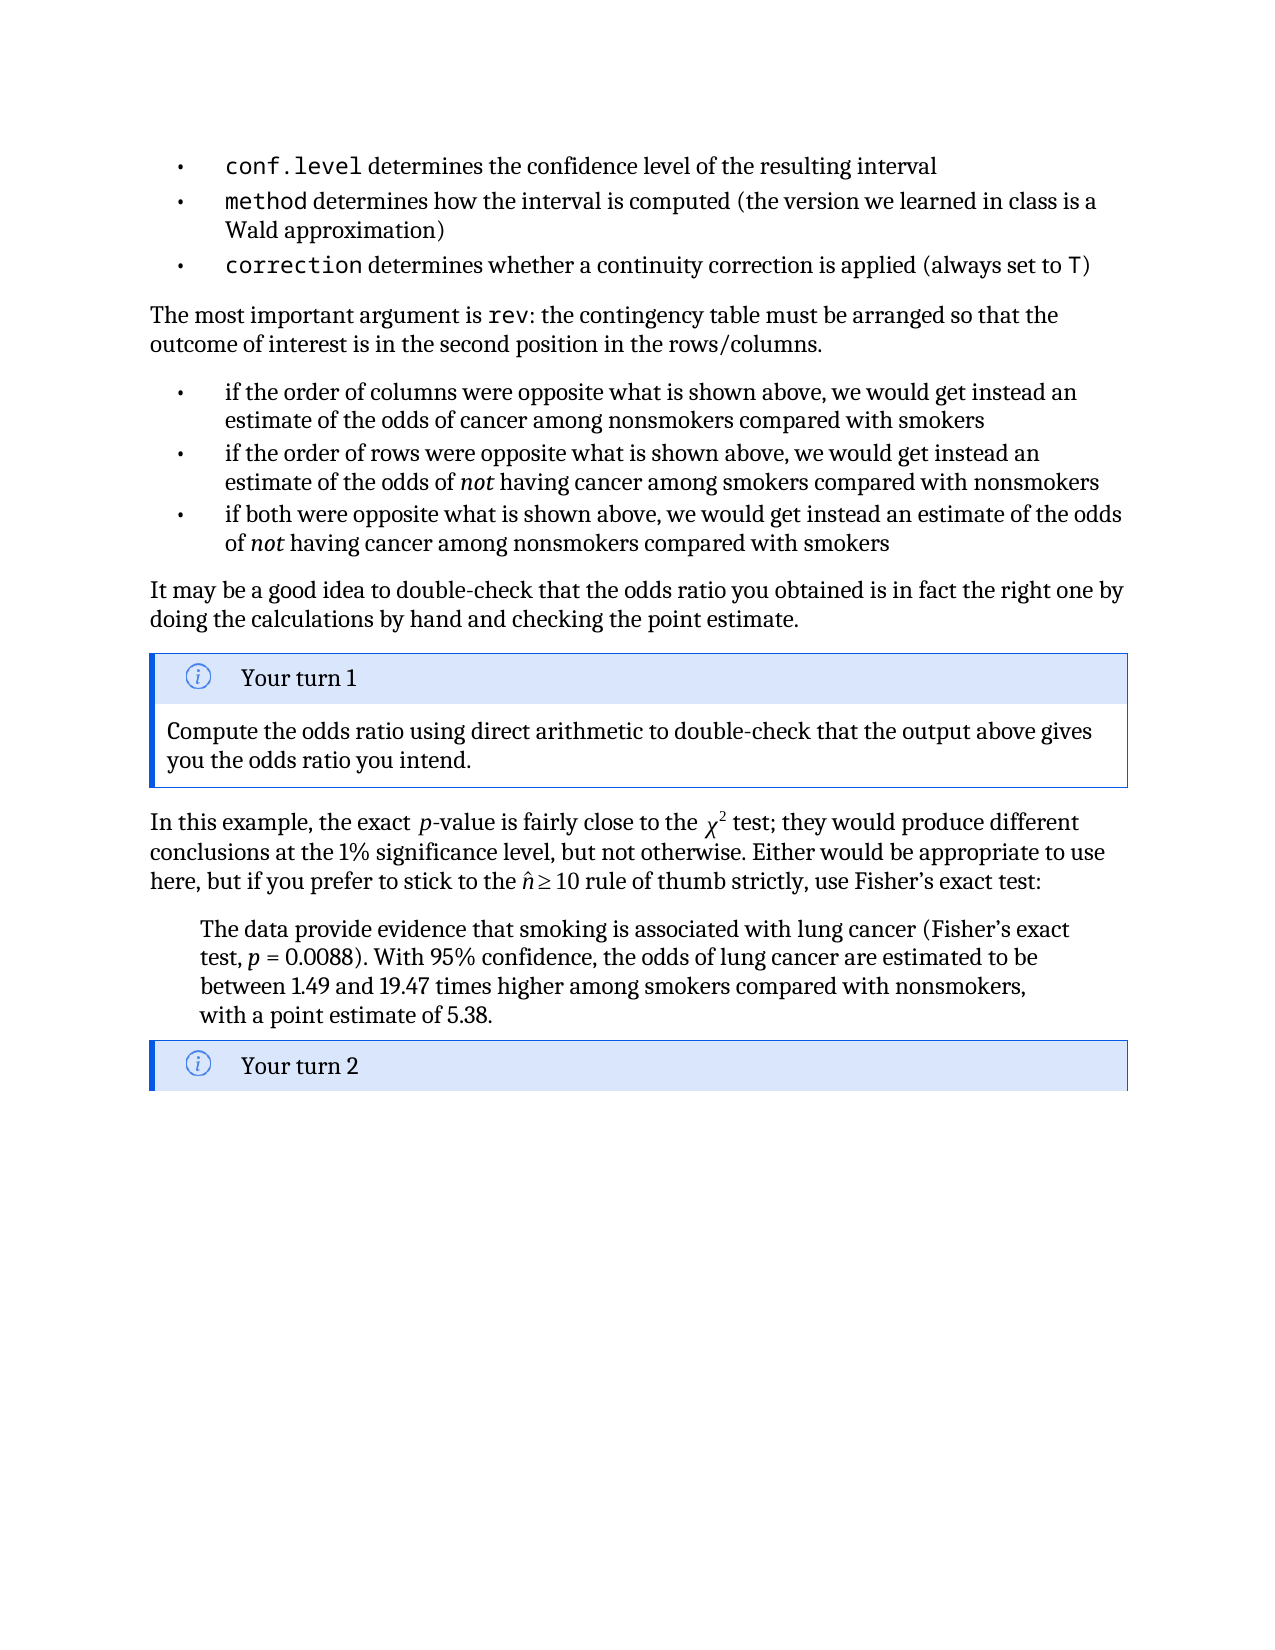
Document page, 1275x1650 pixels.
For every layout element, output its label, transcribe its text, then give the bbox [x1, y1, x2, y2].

text The data provide evidence that smoking is associated with lung cancer (Fisher’s exact test, p = 0.0088). With 95% confidence, the odds of lung cancer are estimated to be between 1.49 and 19.47 times higher among smokers compared with nonsmokers, with a point estimate of 5.38. [200, 914, 1075, 1029]
table_header Your turn 2 [155, 1041, 1127, 1091]
picture [186, 1050, 211, 1076]
list if the order of columns were opposite what is shown above, we would get instead an estimate of the odds of cancer among nonsmokers compared with smokers [175, 377, 1125, 435]
picture [186, 663, 211, 689]
text It may be a good idea to double-check that the odds ratio you obtained is in fact the right one by doing the calculations by hand and checking the point estimate. [150, 576, 1125, 634]
list if the order of rows were opposite what is shown above, we would get instead an estimate of the odds of not having cancer among smokers compared with nonsmokers [175, 439, 1125, 496]
list method determines how the interval is computed (the version we learned in class is a Wald approximation) [175, 185, 1125, 245]
list if both were opposite what is shown above, we would get instead an estimate of the odds of not having cancer among nonsmokers compared with smokers [175, 500, 1125, 557]
list correction determines whether a continuity correction is applied (always set to T) [175, 249, 1125, 280]
list conf.level determines the confidence level of the resulting interval [175, 150, 1125, 181]
table_header Your turn 1 [155, 654, 1127, 704]
text In this example, the exact -value is fairly close to the test; they would produce different conclusions at the 1% significance level, but not otherwise. Either would be appropriate to use here, but if you prefer to stick to the rule of thumb strictly, use Fisher’s exact test: [150, 807, 1125, 896]
table_cell Compute the odds ratio using direct arithmetic to double-check that the output above gives you the odds ratio you intend. [155, 704, 1127, 787]
text The most important argument is rev: the contingency table must be arranged so that the outcome of interest is in the second position in the rows/columns. [150, 299, 1125, 359]
